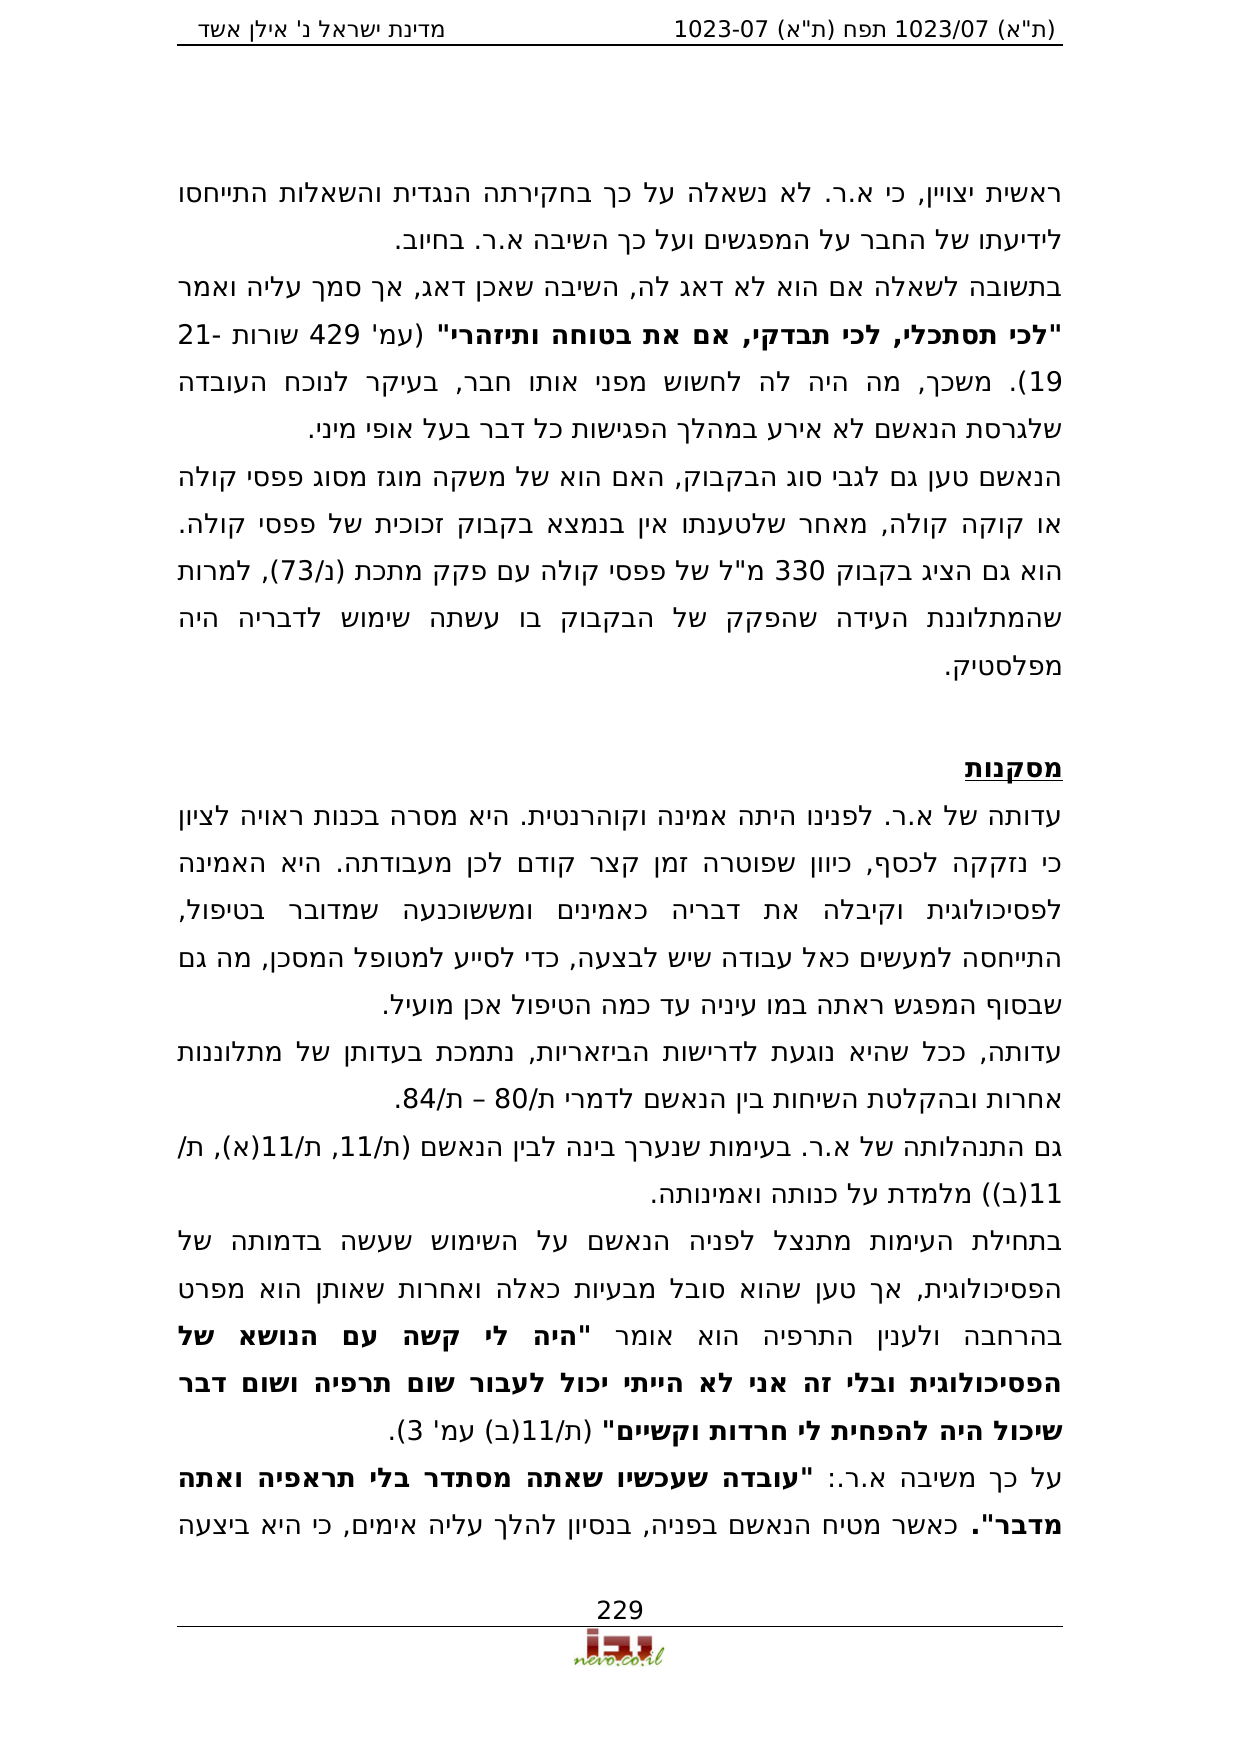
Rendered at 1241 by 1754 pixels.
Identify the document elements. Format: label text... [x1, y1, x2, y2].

text ראשית יצויין, כי א.ר. לא נשאלה על כך בחקירתה הנגדית והשאלות התייחסו לידיעתו של החבר על המפגשים ועל כך השיבה א.ר. בחיוב. [177, 177, 1063, 256]
text מסקנות [177, 753, 1063, 784]
text הנאשם טען גם לגבי סוג הבקבוק, האם הוא של משקה מוגז מסוג פפסי קולה או קוקה קולה, מאחר שלטענתו אין בנמצא בקבוק זכוכית של פפסי קולה. הוא גם הציג בקבוק 330 מ"ל של פפסי קולה עם פקק מתכת (נ/73), למרות שהמתלוננת העידה שהפקק של הבקבוק בו עשתה שימוש לדבריה היה מפלסטיק. [177, 461, 1063, 682]
text עדותה של א.ר. לפנינו היתה אמינה וקוהרנטית. היא מסרה בכנות ראויה לציון כי נזקקה לכסף, כיוון שפוטרה זמן קצר קודם לכן מעבודתה. היא האמינה לפסיכולוגית וקיבלה את דבריה כאמינים ומששוכנעה שמדובר בטיפול, התייחסה למעשים כאל עבודה שיש לבצעה, כדי לסייע למטופל המסכן, מה גם שבסוף המפגש ראתה במו עיניה עד כמה הטיפול אכן מועיל. [177, 800, 1063, 1021]
text בתחילת העימות מתנצל לפניה הנאשם על השימוש שעשה בדמותה של הפסיכולוגית, אך טען שהוא סובל מבעיות כאלה ואחרות שאותן הוא מפרט בהרחבה ולענין התרפיה הוא אומר "היה לי קשה עם הנושא של הפסיכולוגית ובלי זה אני לא הייתי יכול לעבור שום תרפיה ושום דבר שיכול היה להפחית לי חרדות וקשיים" (ת/11(ב) עמ' 3). [177, 1226, 1063, 1446]
text גם התנהלותה של א.ר. בעימות שנערך בינה לבין הנאשם (ת/11, ת/11(א), ת/11(ב)) מלמדת על כנותה ואמינותה. [177, 1131, 1063, 1210]
text עדותה, ככל שהיא נוגעת לדרישות הביזאריות, נתמכת בעדותן של מתלוננות אחרות ובהקלטת השיחות בין הנאשם לדמרי ת/80 – ת/84. [177, 1036, 1063, 1115]
picture [574, 1628, 666, 1667]
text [177, 1462, 1063, 1541]
text בתשובה לשאלה אם הוא לא דאג לה, השיבה שאכן דאג, אך סמך עליה ואמר "לכי תסתכלי, לכי תבדקי, אם את בטוחה ותיזהרי" (עמ' 429 שורות 21-19). משכך, מה היה לה לחשוש מפני אותו חבר, בעיקר לנוכח העובדה שלגרסת הנאשם לא אירע במהלך הפגישות כל דבר בעל אופי מיני. [177, 272, 1063, 445]
